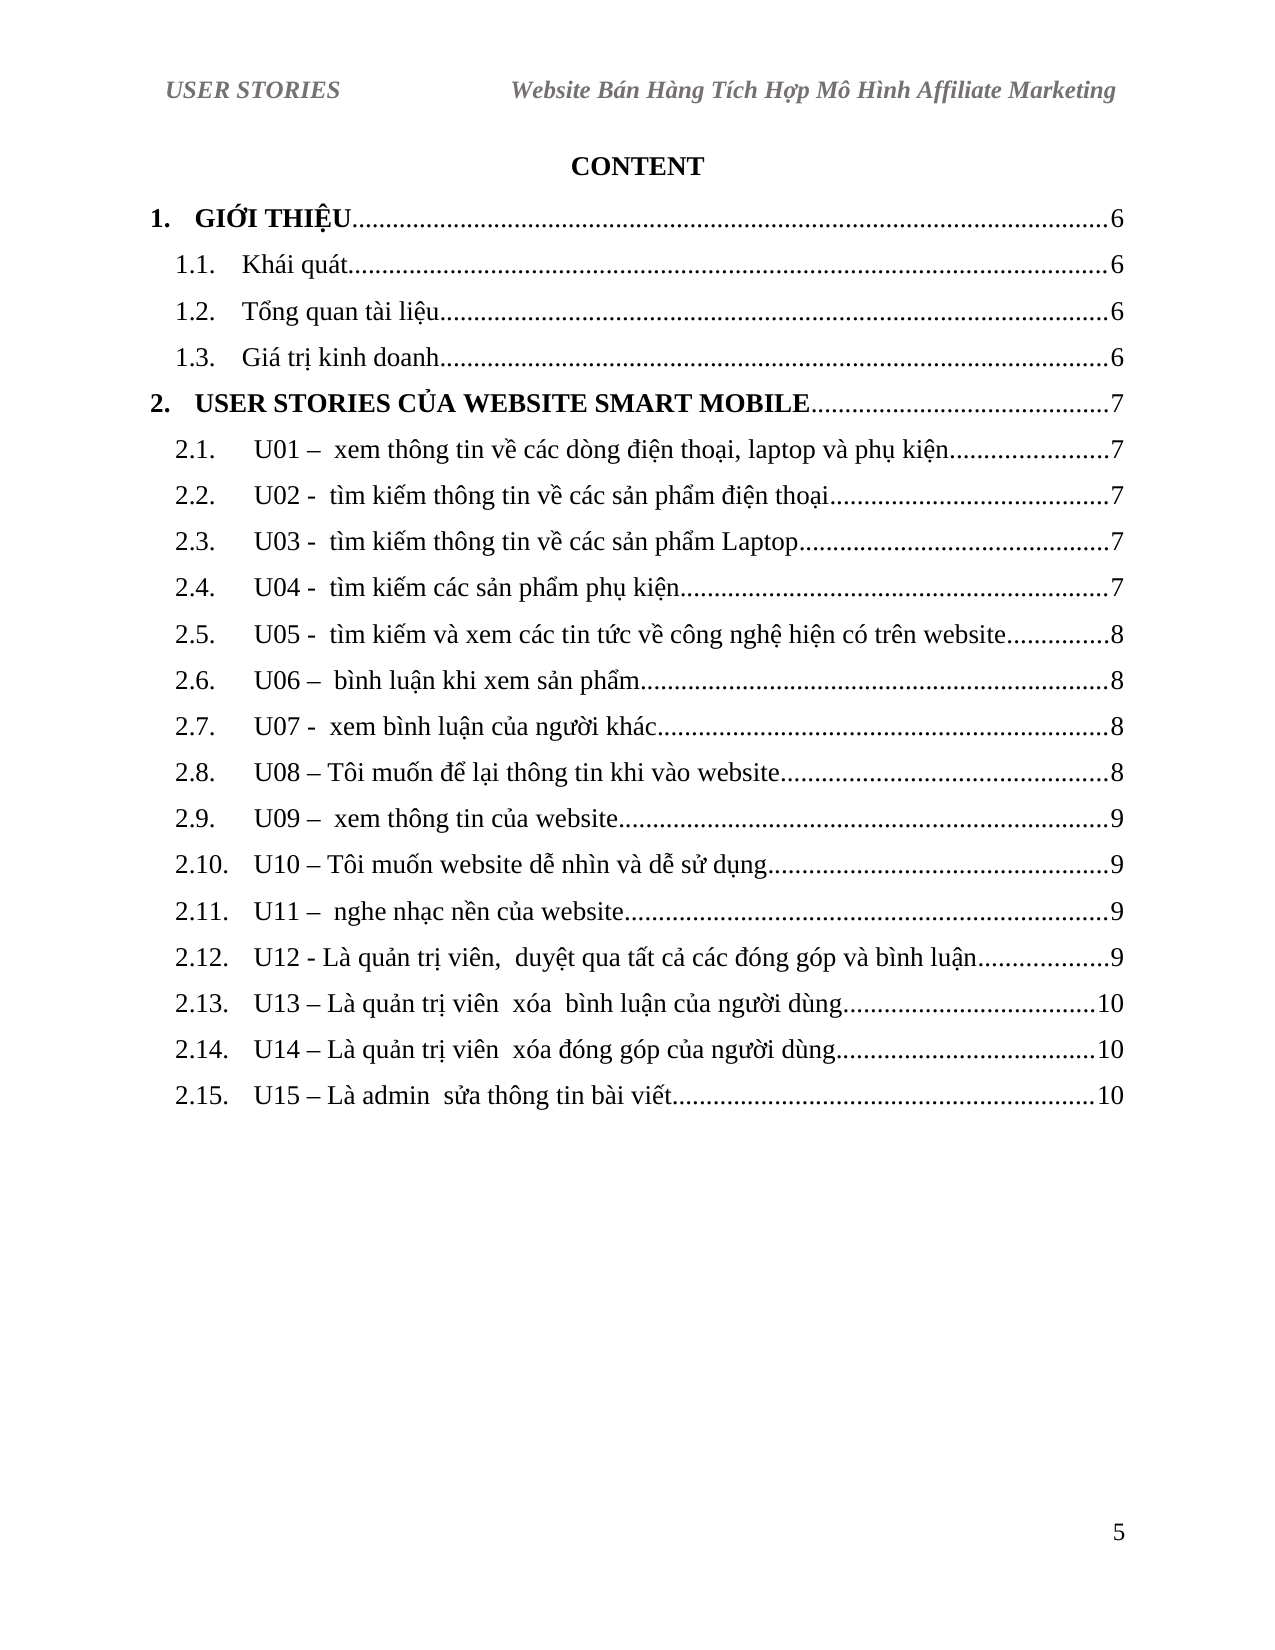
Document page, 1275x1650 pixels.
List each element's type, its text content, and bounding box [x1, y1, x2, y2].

text 2.12. U12 - Là quản trị viên, duyệt qua tất cả các đóng góp và bình luận 9 [175, 941, 1125, 972]
text 2.10. U10 – Tôi muốn website dễ nhìn và dễ sử dụng 9 [175, 848, 1125, 879]
text 2.4. U04 - tìm kiếm các sản phẩm phụ kiện 7 [175, 572, 1125, 603]
text 2.5. U05 - tìm kiếm và xem các tin tức về công nghệ hiện có trên website 8 [175, 618, 1125, 649]
text 2.11. U11 – nghe nhạc nền của website 9 [175, 894, 1125, 926]
text 2.13. U13 – Là quản trị viên xóa bình luận của người dùng 10 [175, 987, 1125, 1018]
text 2.8. U08 – Tôi muốn để lại thông tin khi vào website 8 [175, 756, 1125, 787]
text 2.9. U09 – xem thông tin của website 9 [175, 802, 1125, 833]
text 1.3. Giá trị kinh doanh 6 [175, 341, 1125, 372]
text 2.15. U15 – Là admin sửa thông tin bài viết 10 [175, 1079, 1125, 1110]
text 2.2. U02 - tìm kiếm thông tin về các sản phẩm điện thoại 7 [175, 479, 1125, 510]
text 2.7. U07 - xem bình luận của người khác 8 [175, 710, 1125, 741]
text 1. GIỚI THIỆU 6 [150, 202, 1125, 233]
text 1.1. Khái quát 6 [175, 248, 1125, 280]
text 2.14. U14 – Là quản trị viên xóa đóng góp của người dùng 10 [175, 1033, 1125, 1064]
text 2.1. U01 – xem thông tin về các dòng điện thoại, laptop và phụ kiện 7 [175, 433, 1125, 464]
text 1.2. Tổng quan tài liệu 6 [175, 295, 1125, 326]
text 2.6. U06 – bình luận khi xem sản phẩm 8 [175, 664, 1125, 695]
text 2. USER STORIES CỦA WEBSITE SMART MOBILE 7 [150, 387, 1125, 418]
text CONTENT [150, 150, 1125, 181]
text 2.3. U03 - tìm kiếm thông tin về các sản phẩm Laptop 7 [175, 525, 1125, 557]
